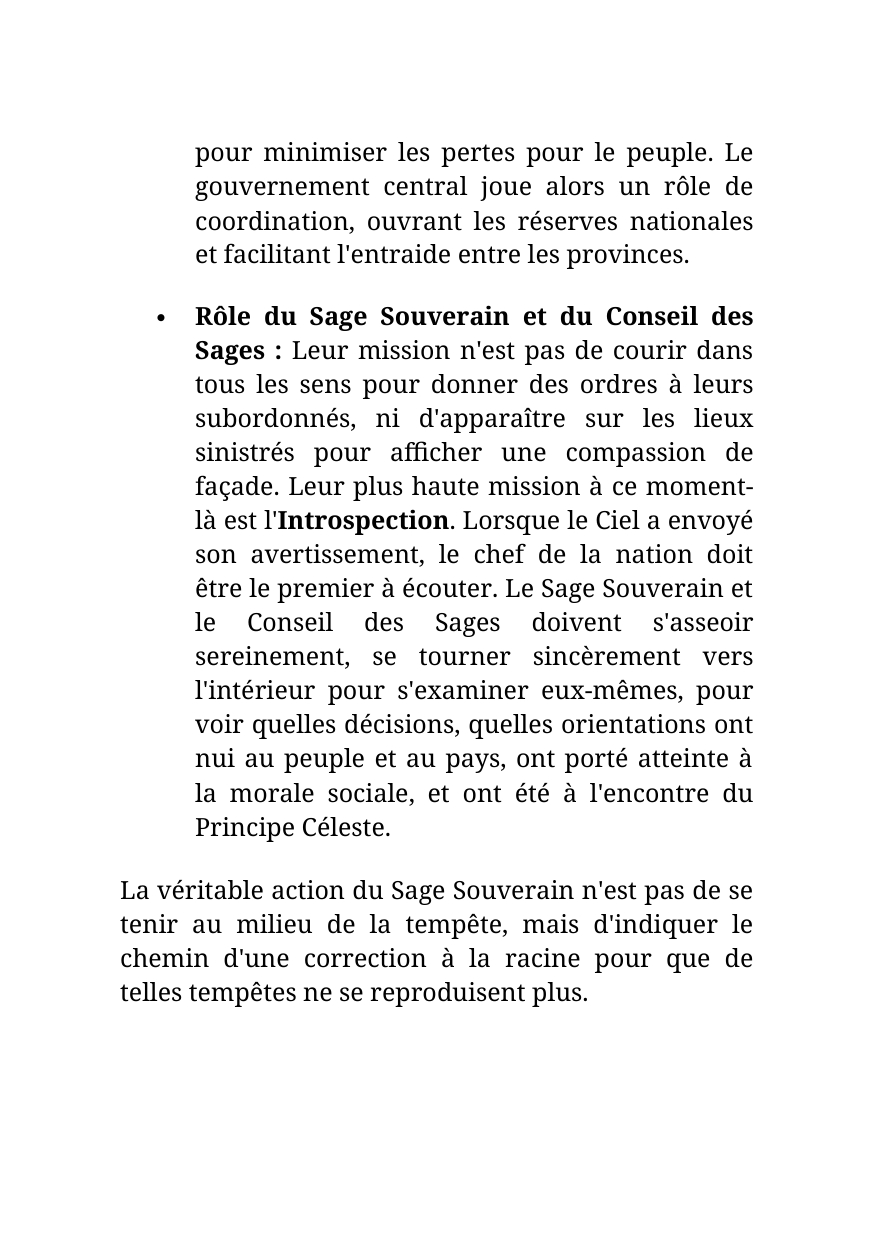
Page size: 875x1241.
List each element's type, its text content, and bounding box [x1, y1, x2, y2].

list Rôle du Sage Souverain et du Conseil des Sages : Leur mission n'est pas de courir dans tous les sens pour donner des ordres à leurs subordonnés, ni d'apparaître sur les lieux sinistrés pour afficher une compassion de façade. Leur plus haute mission à ce moment-là est l'Introspection. Lorsque le Ciel a envoyé son avertissement, le chef de la nation doit être le premier à écouter. Le Sage Souverain et le Conseil des Sages doivent s'asseoir sereinement, se tourner sincèrement vers l'intérieur pour s'examiner eux-mêmes, pour voir quelles décisions, quelles orientations ont nui au peuple et au pays, ont porté atteinte à la morale sociale, et ont été à l'encontre du Principe Céleste. [157, 298, 754, 843]
text La véritable action du Sage Souverain n'est pas de se tenir au milieu de la tempête, mais d'indiquer le chemin d'une correction à la racine pour que de telles tempêtes ne se reproduisent plus. [120, 872, 754, 1009]
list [157, 135, 754, 271]
